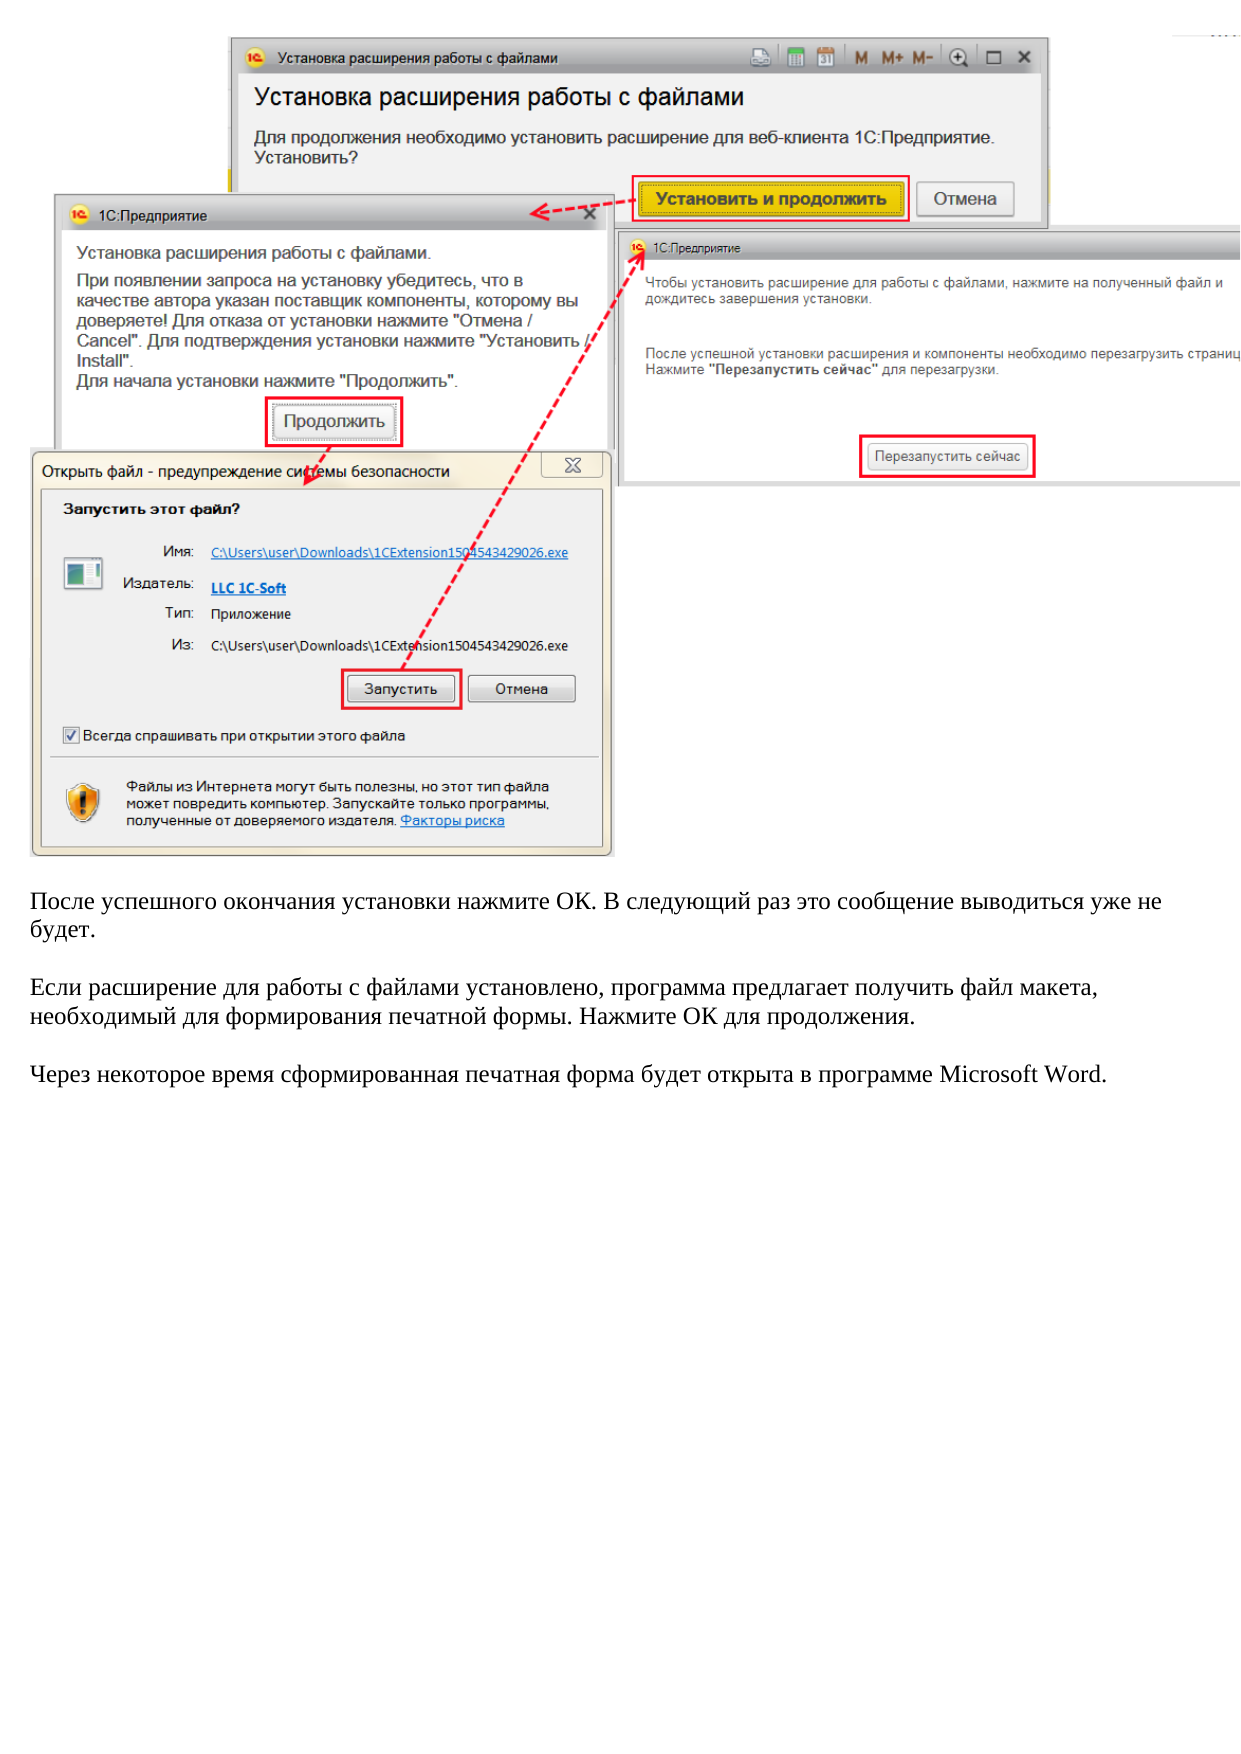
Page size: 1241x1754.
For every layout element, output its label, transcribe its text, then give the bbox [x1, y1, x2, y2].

text После успешного окончания установки нажмите ОК. В следующий раз это сообщение выводиться уже не будет. [29, 886, 1211, 943]
text Если расширение для работы с файлами установлено, программа предлагает получить файл макета, необходимый для формирования печатной формы. Нажмите ОК для продолжения. [29, 972, 1211, 1030]
picture [29, 29, 1241, 857]
text Через некоторое время сформированная печатная форма будет открыта в программе Microsoft Word. [29, 1059, 1211, 1088]
